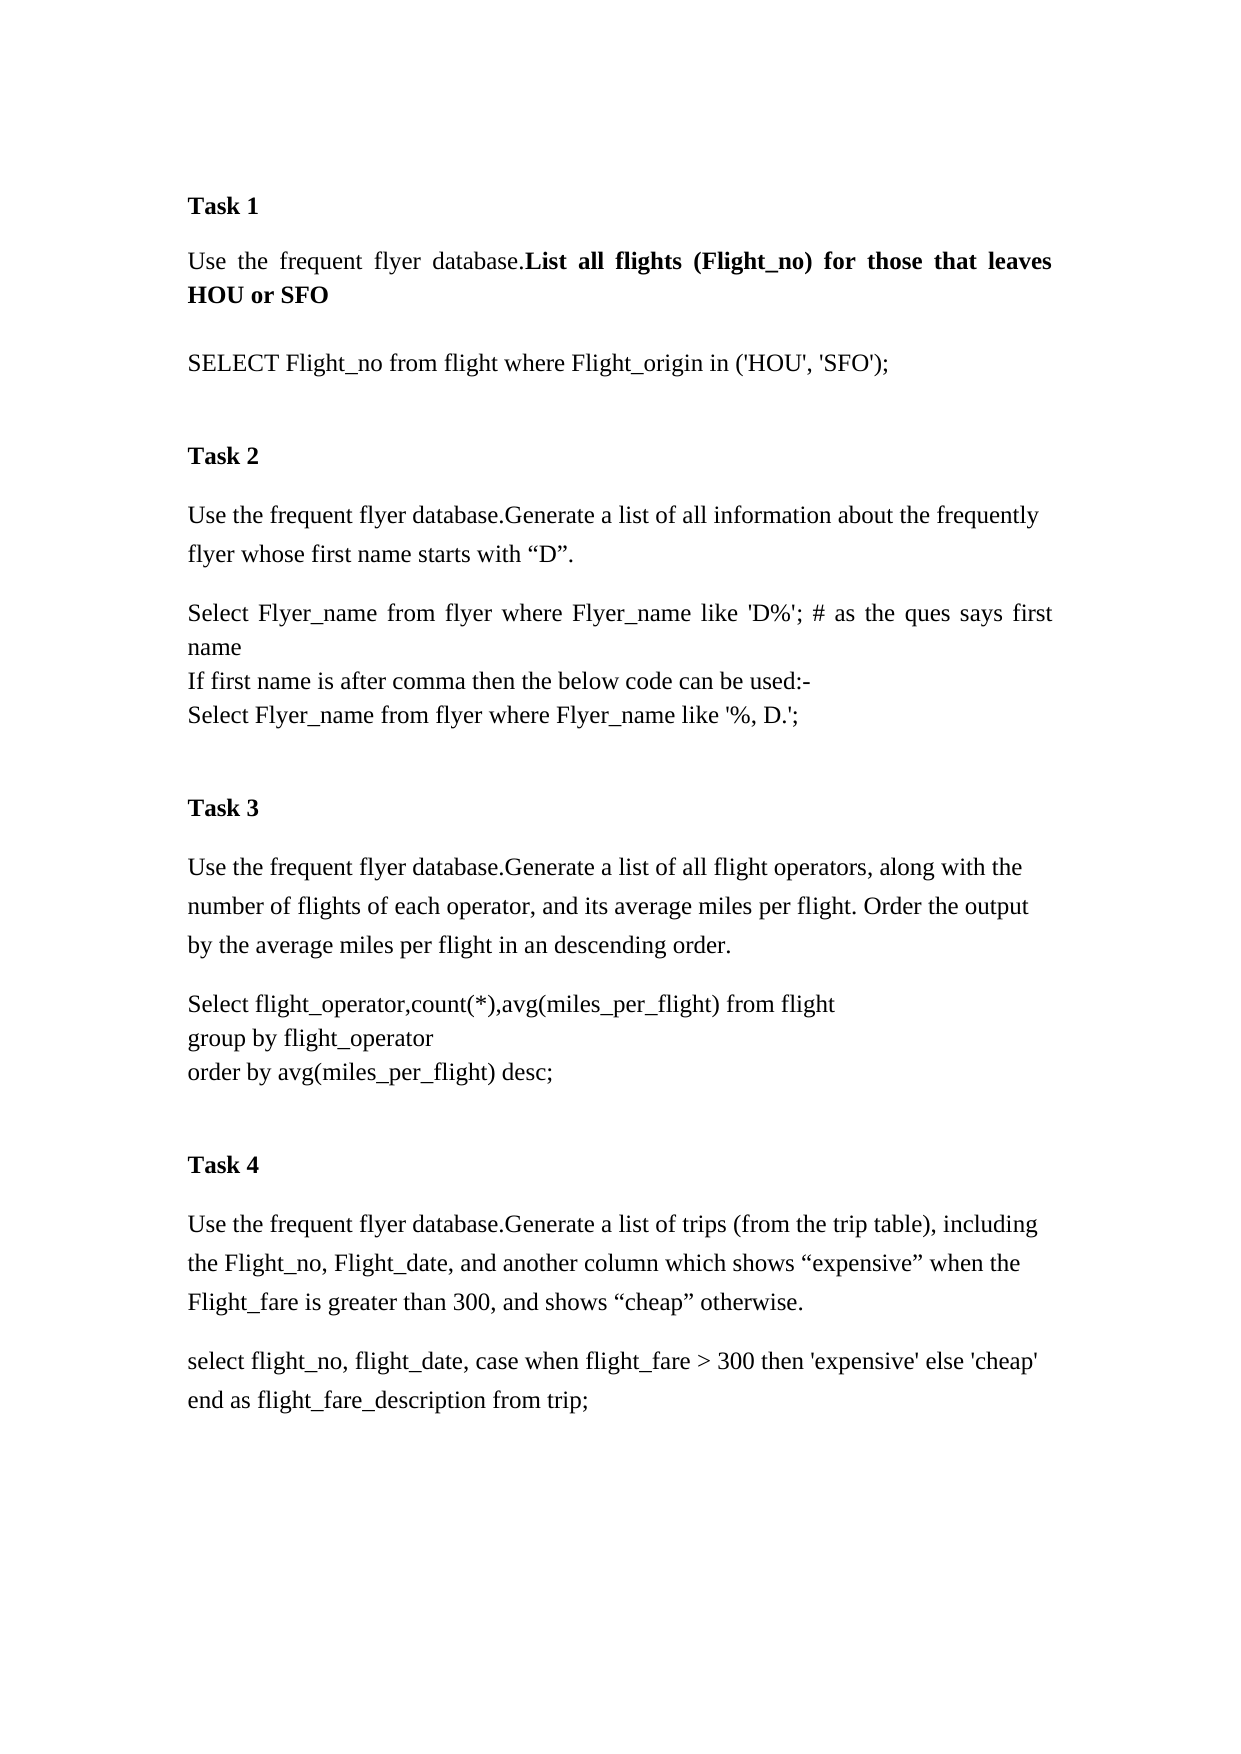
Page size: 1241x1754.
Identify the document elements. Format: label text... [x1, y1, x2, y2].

text Task 2 [187, 438, 1053, 472]
text Use the frequent flyer database.Generate a list of all flight operators, along with the number of flights of each operator, and its average miles per flight. Order the output by the average miles per flight in an descending order. [187, 849, 1053, 961]
text Select flight_operator,count(*),avg(miles_per_flight) from flight [187, 987, 1053, 1021]
text Use the frequent flyer database.Generate a list of trips (from the trip table), including the Flight_no, Flight_date, and another column which shows “expensive” when the Flight_fare is greater than 300, and shows “cheap” otherwise. [187, 1207, 1053, 1318]
text Select Flyer_name from flyer where Flyer_name like 'D%'; # as the ques says first name [187, 596, 1053, 663]
text If first name is after comma then the below code can be used:- [187, 663, 1053, 697]
text order by avg(miles_per_flight) desc; [187, 1054, 1053, 1088]
text select flight_no, flight_date, case when flight_fare > 300 then 'expensive' else 'cheap' end as flight_fare_description from trip; [187, 1343, 1053, 1416]
text Select Flyer_name from flyer where Flyer_name like '%, D.'; [187, 697, 1053, 731]
text group by flight_operator [187, 1021, 1053, 1054]
text Task 1 [187, 189, 1053, 223]
text Use the frequent flyer database.Generate a list of all information about the frequently flyer whose first name starts with “D”. [187, 498, 1053, 571]
text Task 4 [187, 1147, 1053, 1181]
text Task 3 [187, 791, 1053, 824]
text Use the frequent flyer database.List all flights (Flight_no) for those that leaves HOU or SFO [187, 244, 1053, 312]
text SELECT Flight_no from flight where Flight_origin in ('HOU', 'SFO'); [187, 346, 1053, 379]
